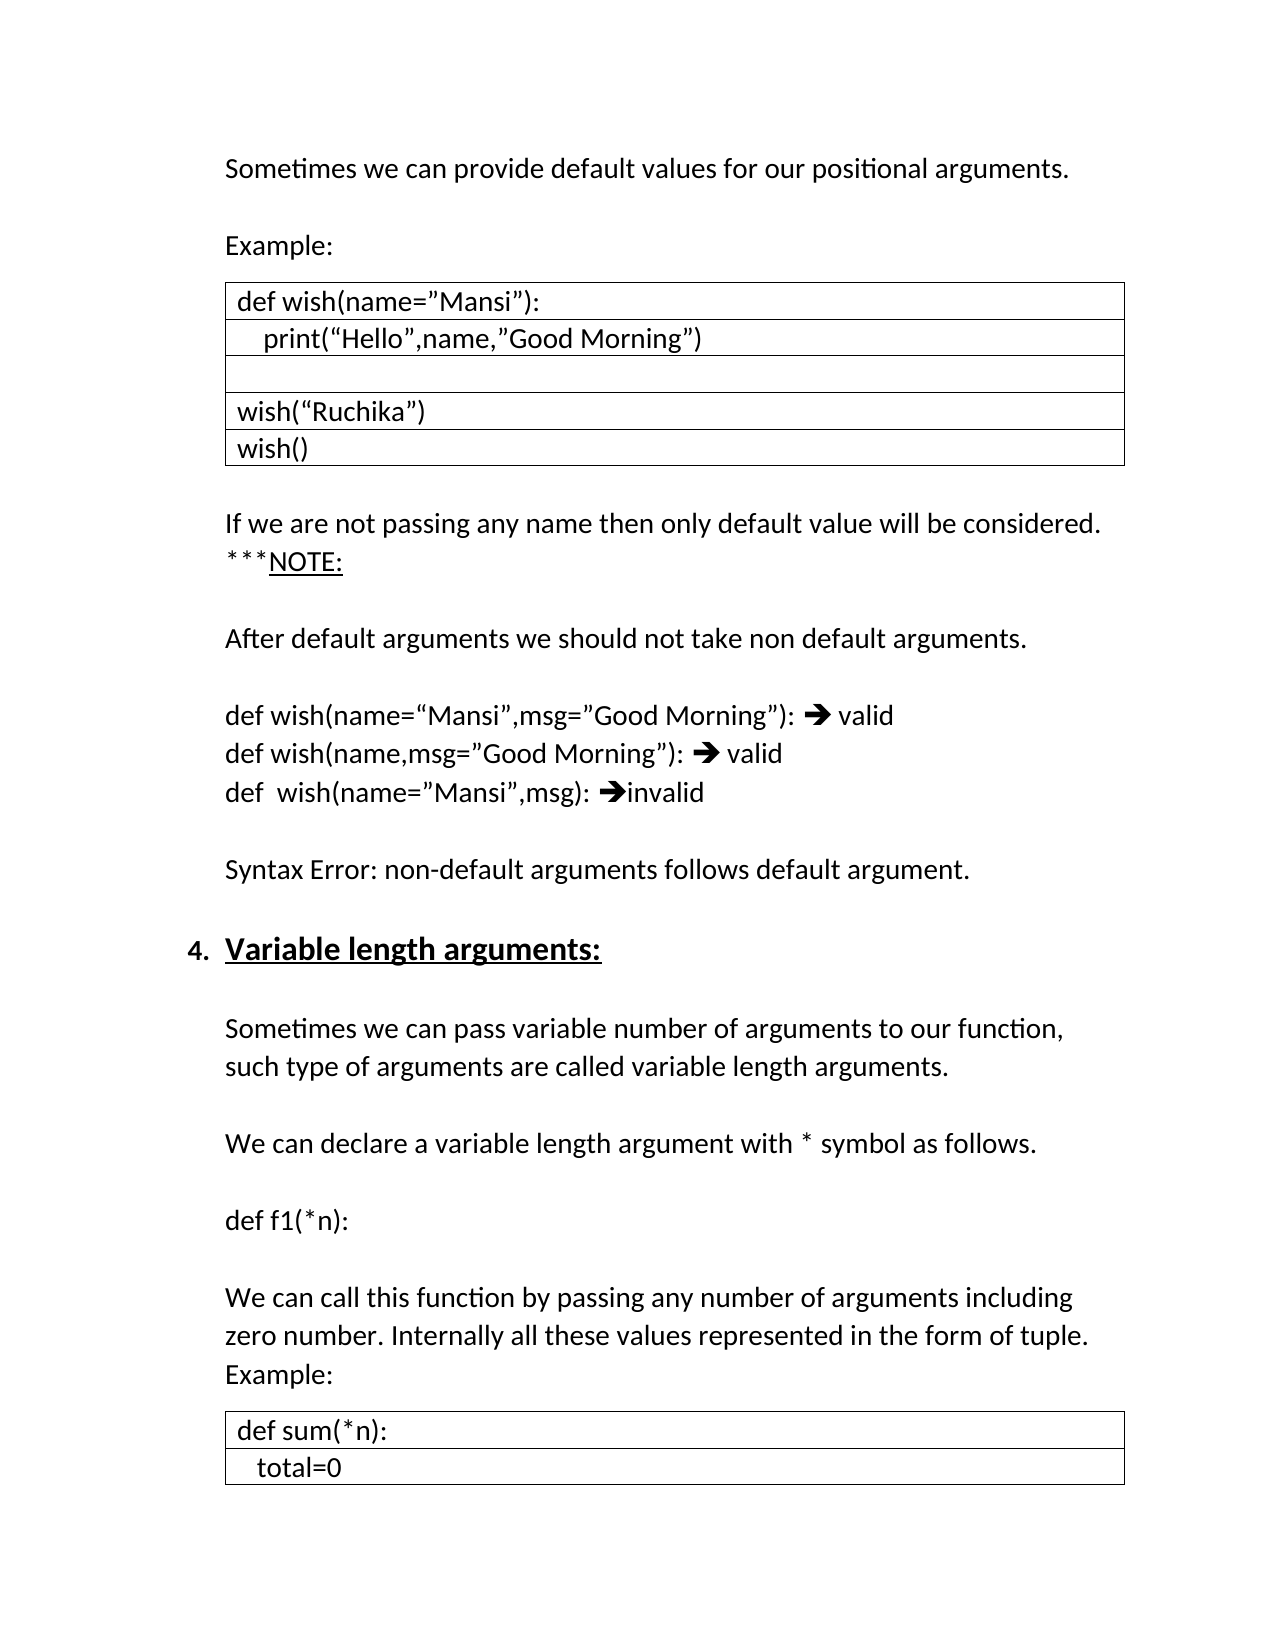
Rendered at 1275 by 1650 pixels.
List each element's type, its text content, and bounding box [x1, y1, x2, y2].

list def wish(name,msg=”Good Morning”): valid [225, 735, 1125, 771]
list Example: [225, 1356, 1125, 1392]
list Example: [225, 227, 1125, 262]
table_header def wish(name=”Mansi”): [226, 283, 1124, 319]
table_cell wish() [226, 430, 1124, 465]
list ***NOTE: [225, 543, 1125, 579]
list def wish(name=”Mansi”,msg): invalid [225, 774, 1125, 809]
list Sometimes we can provide default values for our positional arguments. [225, 150, 1125, 186]
list Variable length arguments: [187, 928, 1125, 968]
list If we are not passing any name then only default value will be considered. [225, 505, 1125, 540]
table_header def sum(*n): [226, 1412, 1124, 1448]
list Syntax Error: non-default arguments follows default argument. [225, 851, 1125, 886]
list After default arguments we should not take non default arguments. [225, 620, 1125, 656]
list We can declare a variable length argument with * symbol as follows. [225, 1125, 1125, 1161]
table_cell total=0 [226, 1449, 1124, 1484]
list def wish(name=“Mansi”,msg=”Good Morning”): valid [225, 697, 1125, 733]
table_cell wish(“Ruchika”) [226, 393, 1124, 429]
table_cell print(“Hello”,name,”Good Morning”) [226, 320, 1124, 355]
list Sometimes we can pass variable number of arguments to our function, such type of arguments are called variable length arguments. [225, 1010, 1125, 1084]
list def f1(*n): [225, 1202, 1125, 1238]
list We can call this function by passing any number of arguments including zero number. Internally all these values represented in the form of tuple. [225, 1279, 1125, 1353]
table_cell [226, 356, 1124, 392]
